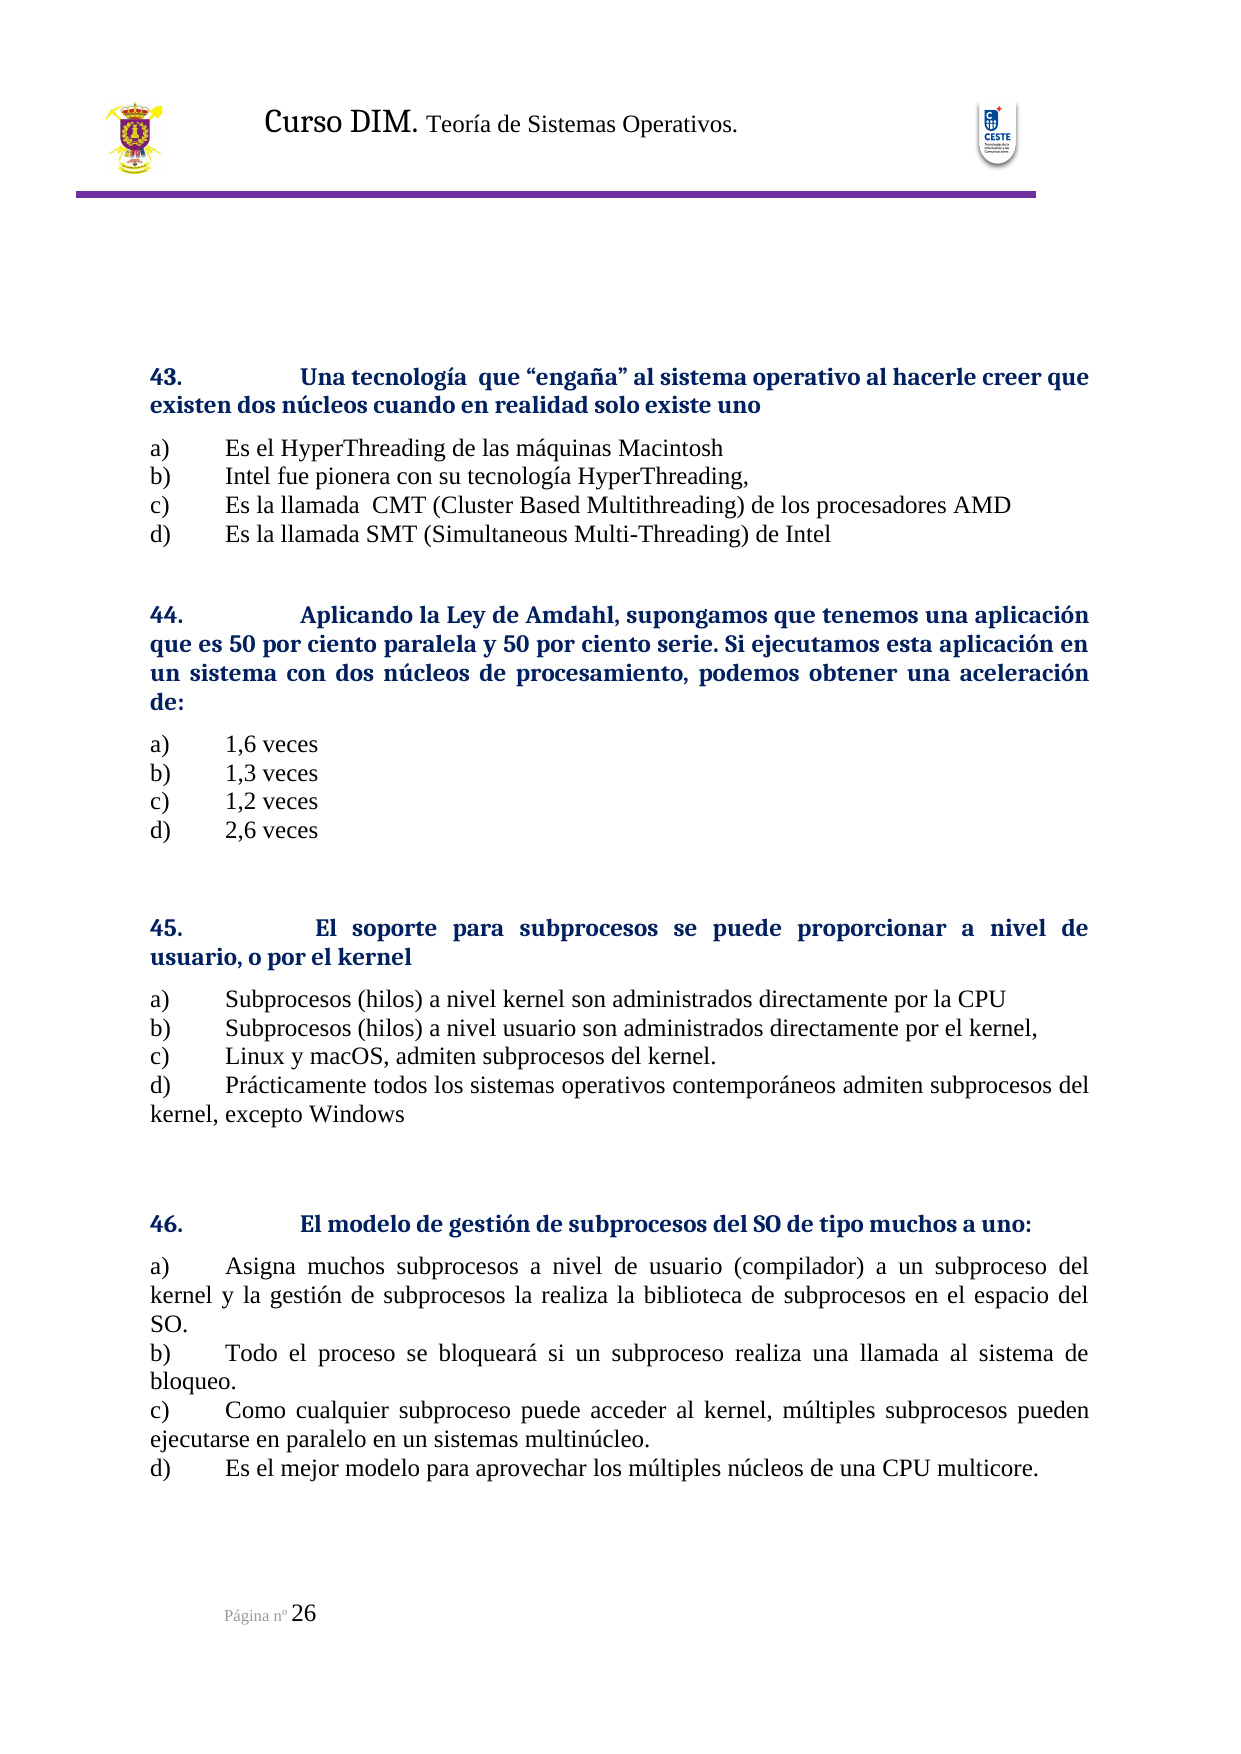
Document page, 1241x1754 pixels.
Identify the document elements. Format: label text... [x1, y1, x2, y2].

subtitle Aplicando la Ley de Amdahl, supongamos que tenemos una aplicación que es 50 por ciento paralela y 50 por ciento serie. Si ejecutamos esta aplicación en un sistema con dos núcleos de procesamiento, podemos obtener una aceleración de: [150, 601, 1090, 716]
picture [105, 102, 163, 174]
subtitle El soporte para subprocesos se puede proporcionar a nivel de usuario, o por el kernel [150, 914, 1090, 971]
list Subprocesos (hilos) a nivel usuario son administrados directamente por el kernel, [150, 1013, 1090, 1041]
list Es la llamada CMT (Cluster Based Multithreading) de los procesadores AMD [150, 490, 1090, 519]
picture [972, 102, 1023, 174]
list Subprocesos (hilos) a nivel kernel son administrados directamente por la CPU [150, 984, 1090, 1013]
list Como cualquier subproceso puede acceder al kernel, múltiples subprocesos pueden ejecutarse en paralelo en un sistemas multinúcleo. [150, 1395, 1090, 1453]
list 2,6 veces [150, 815, 1090, 844]
list Intel fue pionera con su tecnología HyperThreading, [150, 461, 1090, 490]
subtitle Una tecnología que “engaña” al sistema operativo al hacerle creer que existen dos núcleos cuando en realidad solo existe uno [150, 363, 1090, 420]
list Asigna muchos subprocesos a nivel de usuario (compilador) a un subproceso del kernel y la gestión de subprocesos la realiza la biblioteca de subprocesos en el espacio del SO. [150, 1251, 1090, 1338]
subtitle El modelo de gestión de subprocesos del SO de tipo muchos a uno: [150, 1210, 1090, 1239]
list Es la llamada SMT (Simultaneous Multi-Threading) de Intel [150, 519, 1090, 548]
list 1,2 veces [150, 786, 1090, 815]
list 1,3 veces [150, 758, 1090, 786]
list Todo el proceso se bloqueará si un subproceso realiza una llamada al sistema de bloqueo. [150, 1338, 1090, 1395]
list 1,6 veces [150, 729, 1090, 758]
list Linux y macOS, admiten subprocesos del kernel. [150, 1041, 1090, 1070]
list Es el mejor modelo para aprovechar los múltiples núcleos de una CPU multicore. [150, 1453, 1090, 1481]
list Prácticamente todos los sistemas operativos contemporáneos admiten subprocesos del kernel, excepto Windows [150, 1070, 1090, 1128]
list Es el HyperThreading de las máquinas Macintosh [150, 433, 1090, 461]
